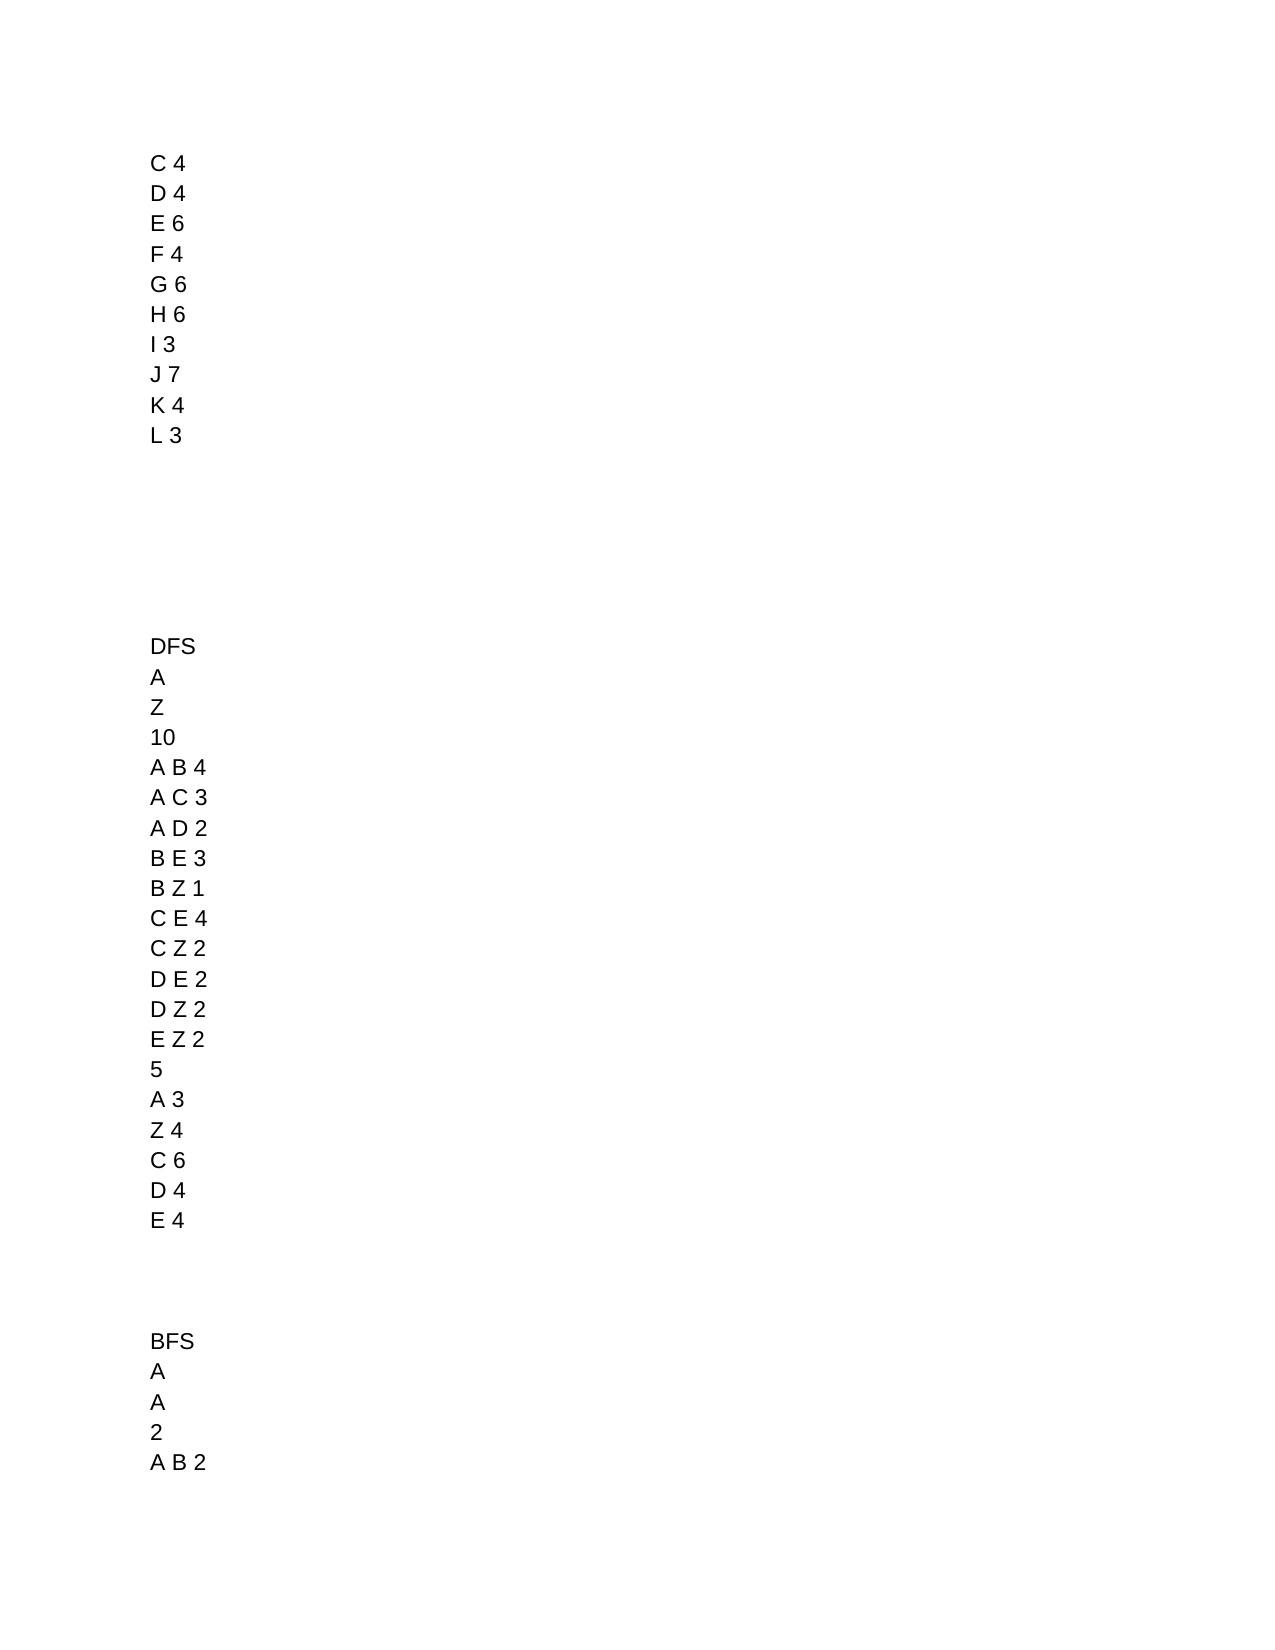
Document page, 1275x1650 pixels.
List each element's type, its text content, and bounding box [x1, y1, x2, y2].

text F 4 [150, 241, 1125, 267]
text DFS A Z 10 A B 4 A C 3 A D 2 B E 3 B Z 1 C E 4 C Z 2 D E 2 D Z 2 E Z 2 5 A 3 Z 4 [150, 633, 1125, 1143]
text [150, 1328, 1125, 1475]
text D 4 [150, 1177, 1125, 1203]
text C 6 [150, 1147, 1125, 1173]
text G 6 [150, 271, 1125, 297]
text D 4 [150, 180, 1125, 207]
text I 3 [150, 331, 1125, 358]
text E 4 [150, 1207, 1125, 1264]
text L 3 [150, 422, 1125, 448]
text E 6 [150, 210, 1125, 237]
text H 6 [150, 301, 1125, 327]
text K 4 [150, 392, 1125, 418]
text C 4 [150, 150, 1125, 176]
text J 7 [150, 361, 1125, 388]
